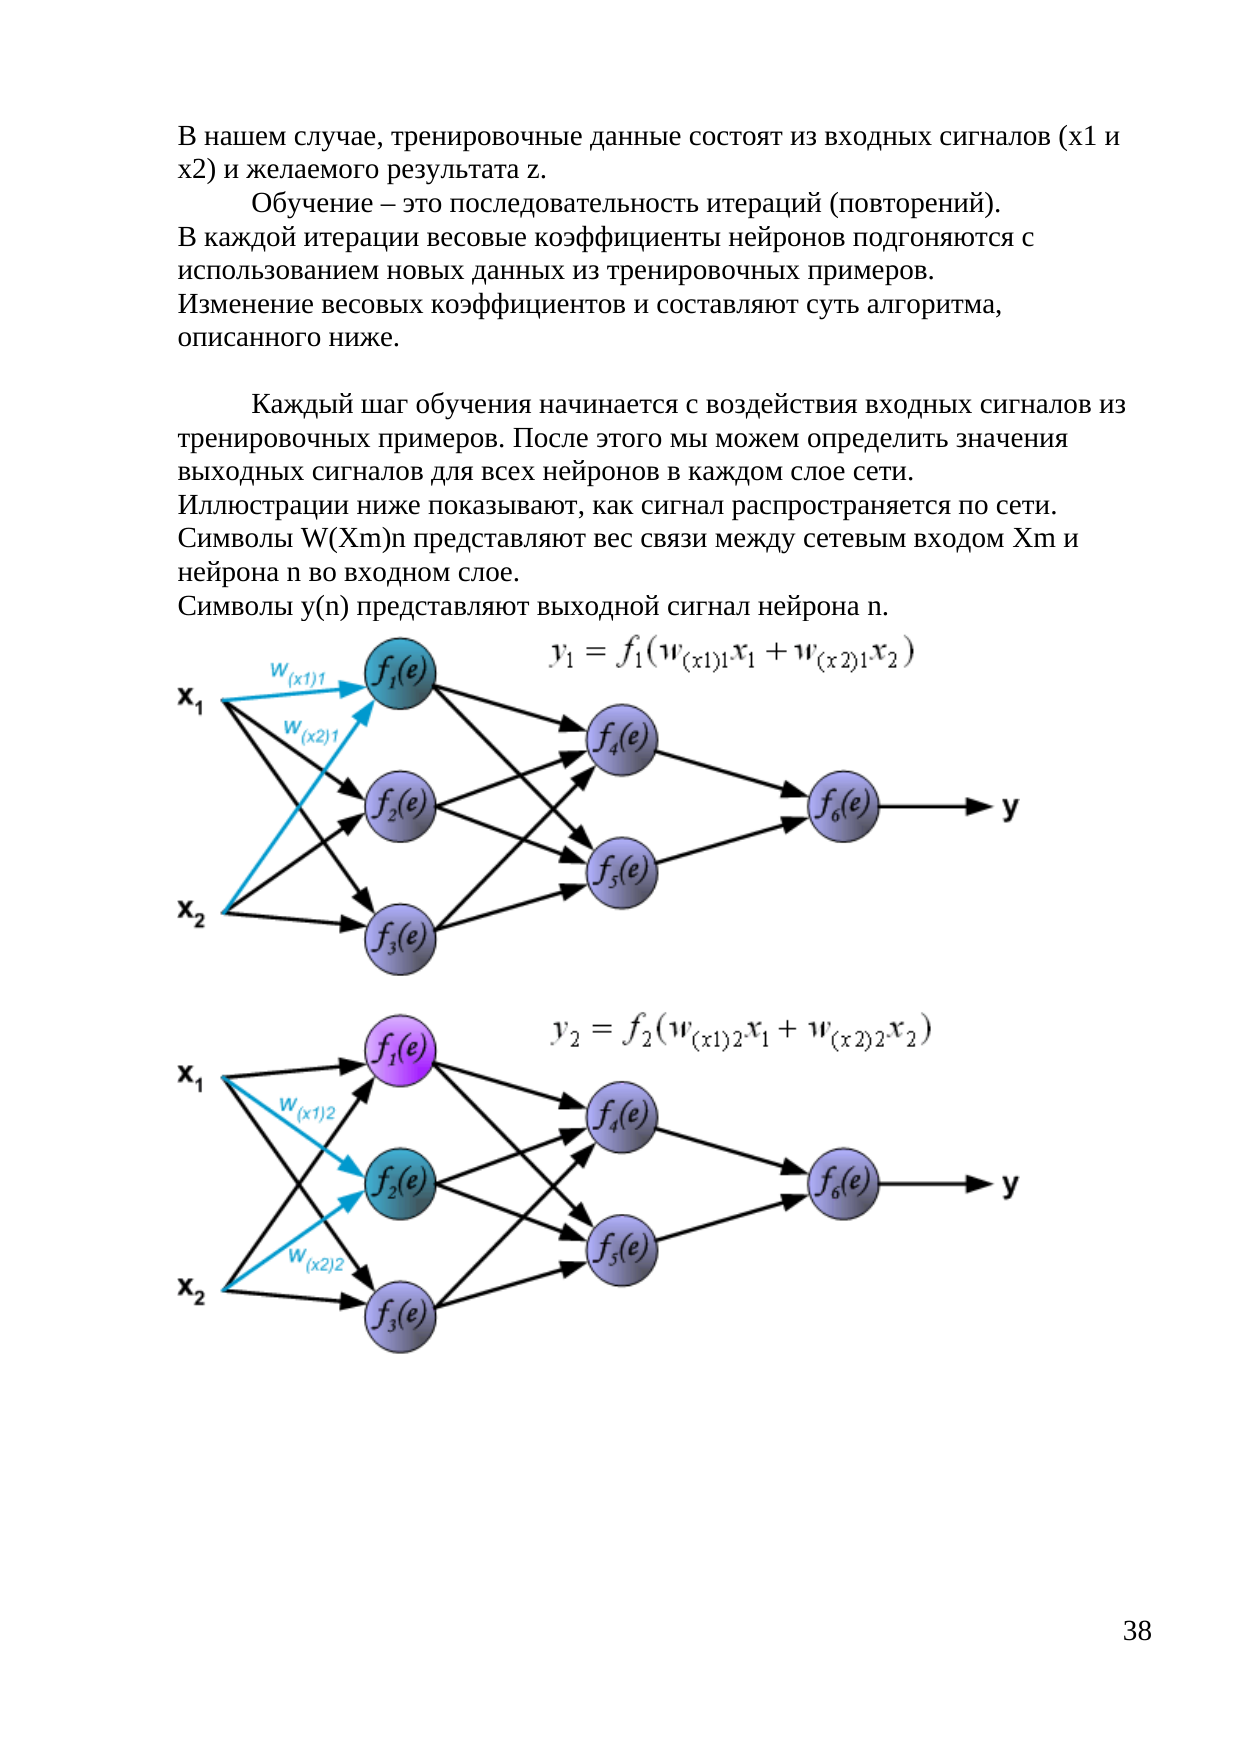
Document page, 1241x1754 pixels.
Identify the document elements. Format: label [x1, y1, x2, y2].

text [177, 118, 1152, 1379]
picture [177, 621, 1020, 1379]
